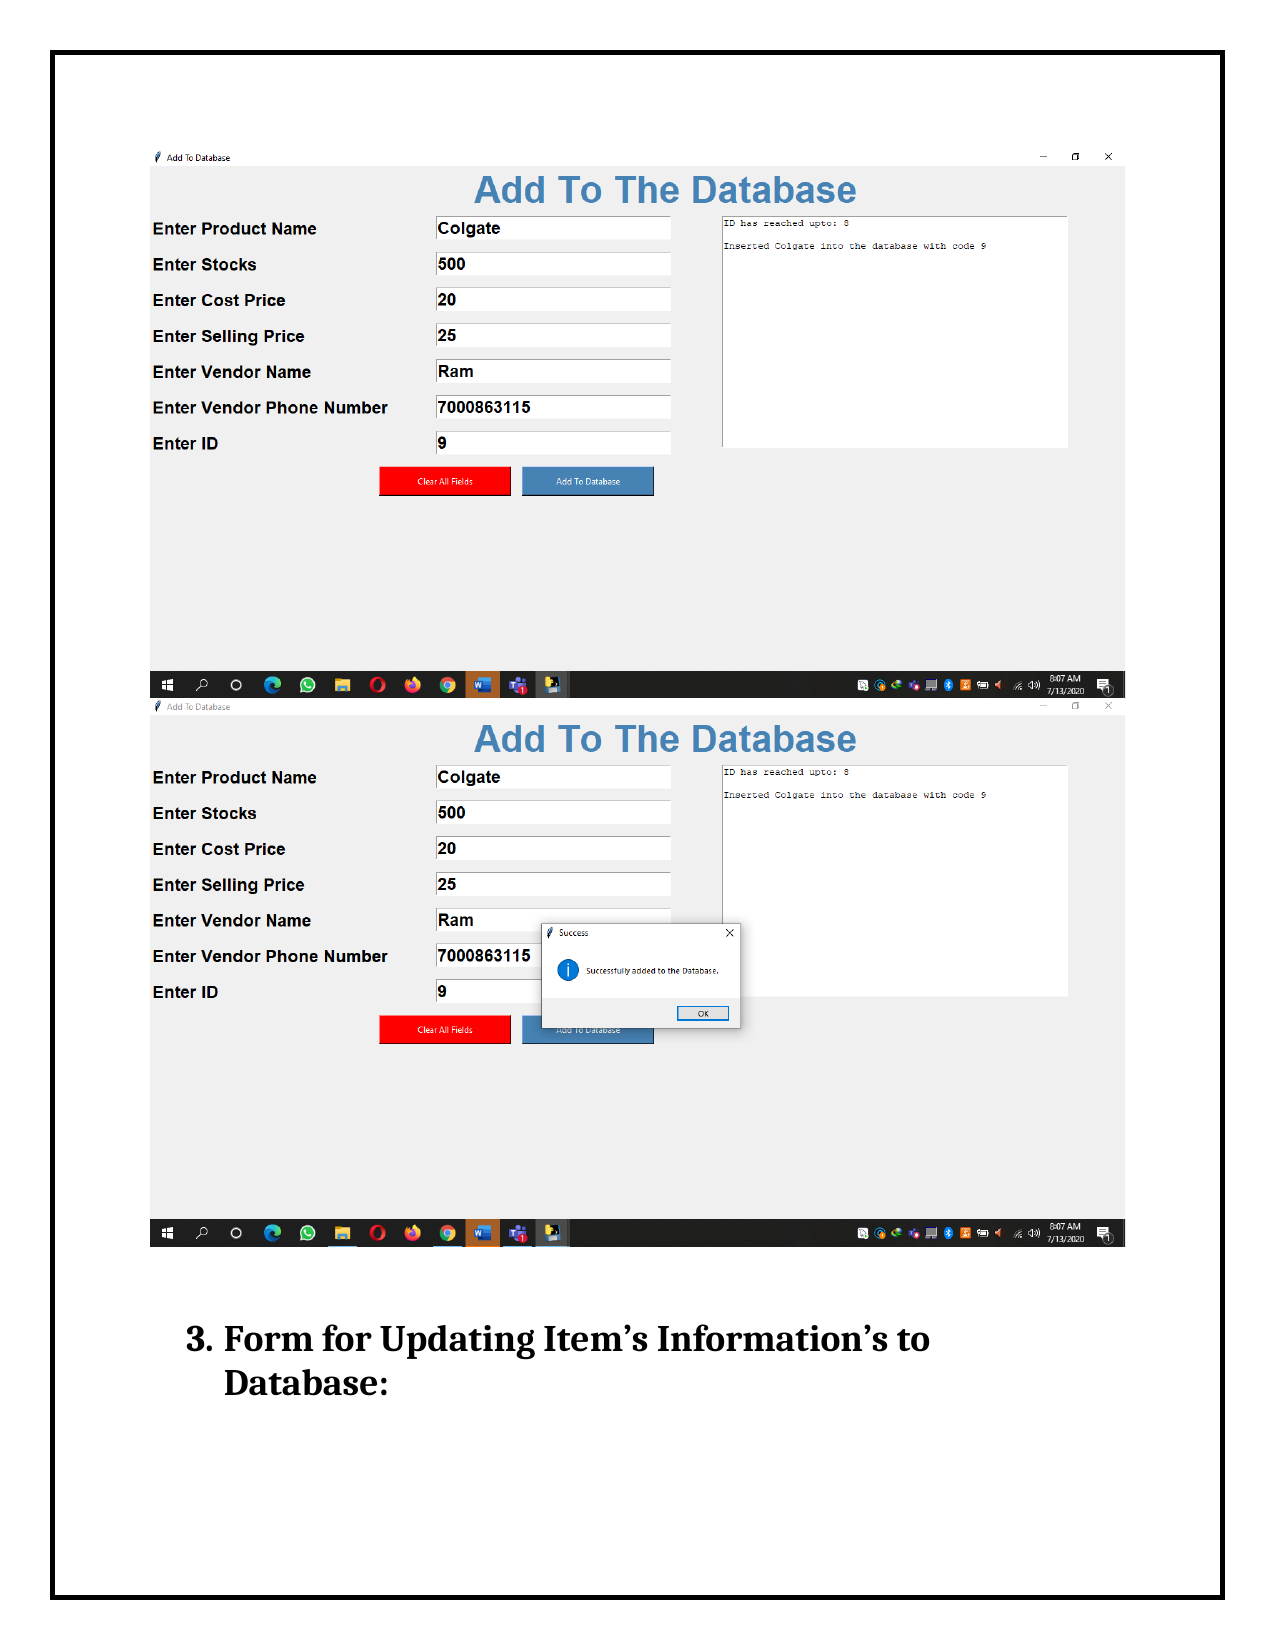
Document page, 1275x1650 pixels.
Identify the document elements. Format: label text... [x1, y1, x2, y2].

picture [150, 150, 1125, 1247]
list Form for Updating Item’s Information’s to Database: [186, 1318, 1078, 1404]
